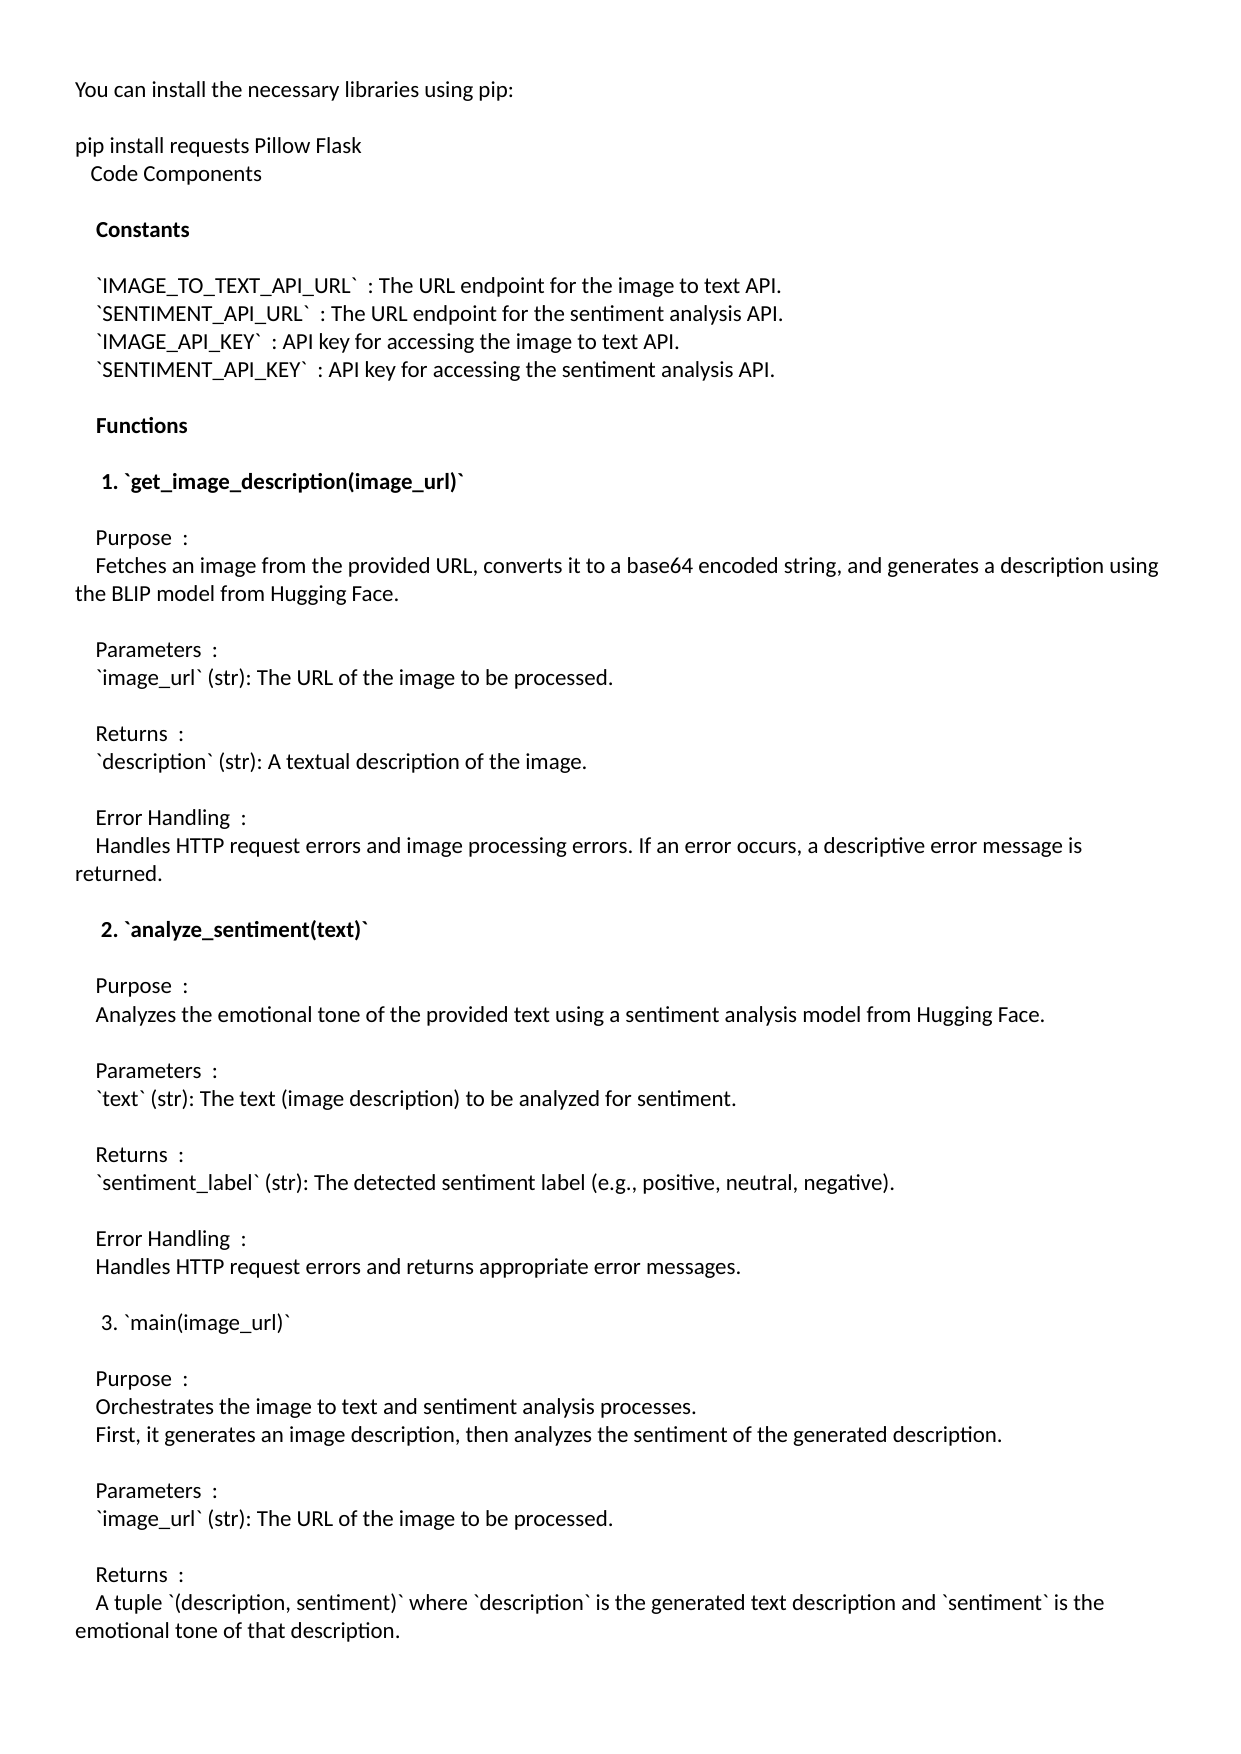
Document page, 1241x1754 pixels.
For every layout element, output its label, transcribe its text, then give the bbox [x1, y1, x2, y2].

text Functions [75, 411, 1165, 439]
text Purpose : [75, 972, 1165, 1000]
text 2. `analyze_sentiment(text)` [75, 916, 1165, 944]
text `sentiment_label` (str): The detected sentiment label (e.g., positive, neutral, negative). [75, 1168, 1165, 1196]
text Parameters : [75, 635, 1165, 663]
text `image_url` (str): The URL of the image to be processed. [75, 1504, 1165, 1532]
text 3. `main(image_url)` [75, 1308, 1165, 1336]
text Constants [75, 215, 1165, 243]
text `SENTIMENT_API_URL` : The URL endpoint for the sentiment analysis API. [75, 299, 1165, 327]
text `IMAGE_API_KEY` : API key for accessing the image to text API. [75, 327, 1165, 355]
text `description` (str): A textual description of the image. [75, 747, 1165, 776]
text Returns : [75, 1140, 1165, 1168]
text Parameters : [75, 1056, 1165, 1084]
text Code Components [75, 159, 1165, 187]
text Orchestrates the image to text and sentiment analysis processes. [75, 1392, 1165, 1420]
text Error Handling : [75, 803, 1165, 832]
text pip install requests Pillow Flask [75, 131, 1165, 159]
text `text` (str): The text (image description) to be analyzed for sentiment. [75, 1084, 1165, 1112]
text Handles HTTP request errors and image processing errors. If an error occurs, a descriptive error message is returned. [75, 832, 1165, 888]
text 1. `get_image_description(image_url)` [75, 467, 1165, 495]
text `IMAGE_TO_TEXT_API_URL` : The URL endpoint for the image to text API. [75, 271, 1165, 299]
text Handles HTTP request errors and returns appropriate error messages. [75, 1252, 1165, 1280]
text Error Handling : [75, 1224, 1165, 1252]
text Parameters : [75, 1476, 1165, 1504]
text Fetches an image from the provided URL, converts it to a base64 encoded string, and generates a description using the BLIP model from Hugging Face. [75, 551, 1165, 607]
text Purpose : [75, 523, 1165, 551]
text Returns : [75, 719, 1165, 747]
text `SENTIMENT_API_KEY` : API key for accessing the sentiment analysis API. [75, 355, 1165, 383]
text Purpose : [75, 1364, 1165, 1392]
text Returns : [75, 1560, 1165, 1588]
text First, it generates an image description, then analyzes the sentiment of the generated description. [75, 1420, 1165, 1448]
text Analyzes the emotional tone of the provided text using a sentiment analysis model from Hugging Face. [75, 1000, 1165, 1028]
text `image_url` (str): The URL of the image to be processed. [75, 663, 1165, 691]
text You can install the necessary libraries using pip: [75, 75, 1165, 103]
text A tuple `(description, sentiment)` where `description` is the generated text description and `sentiment` is the emotional tone of that description. [75, 1588, 1165, 1644]
